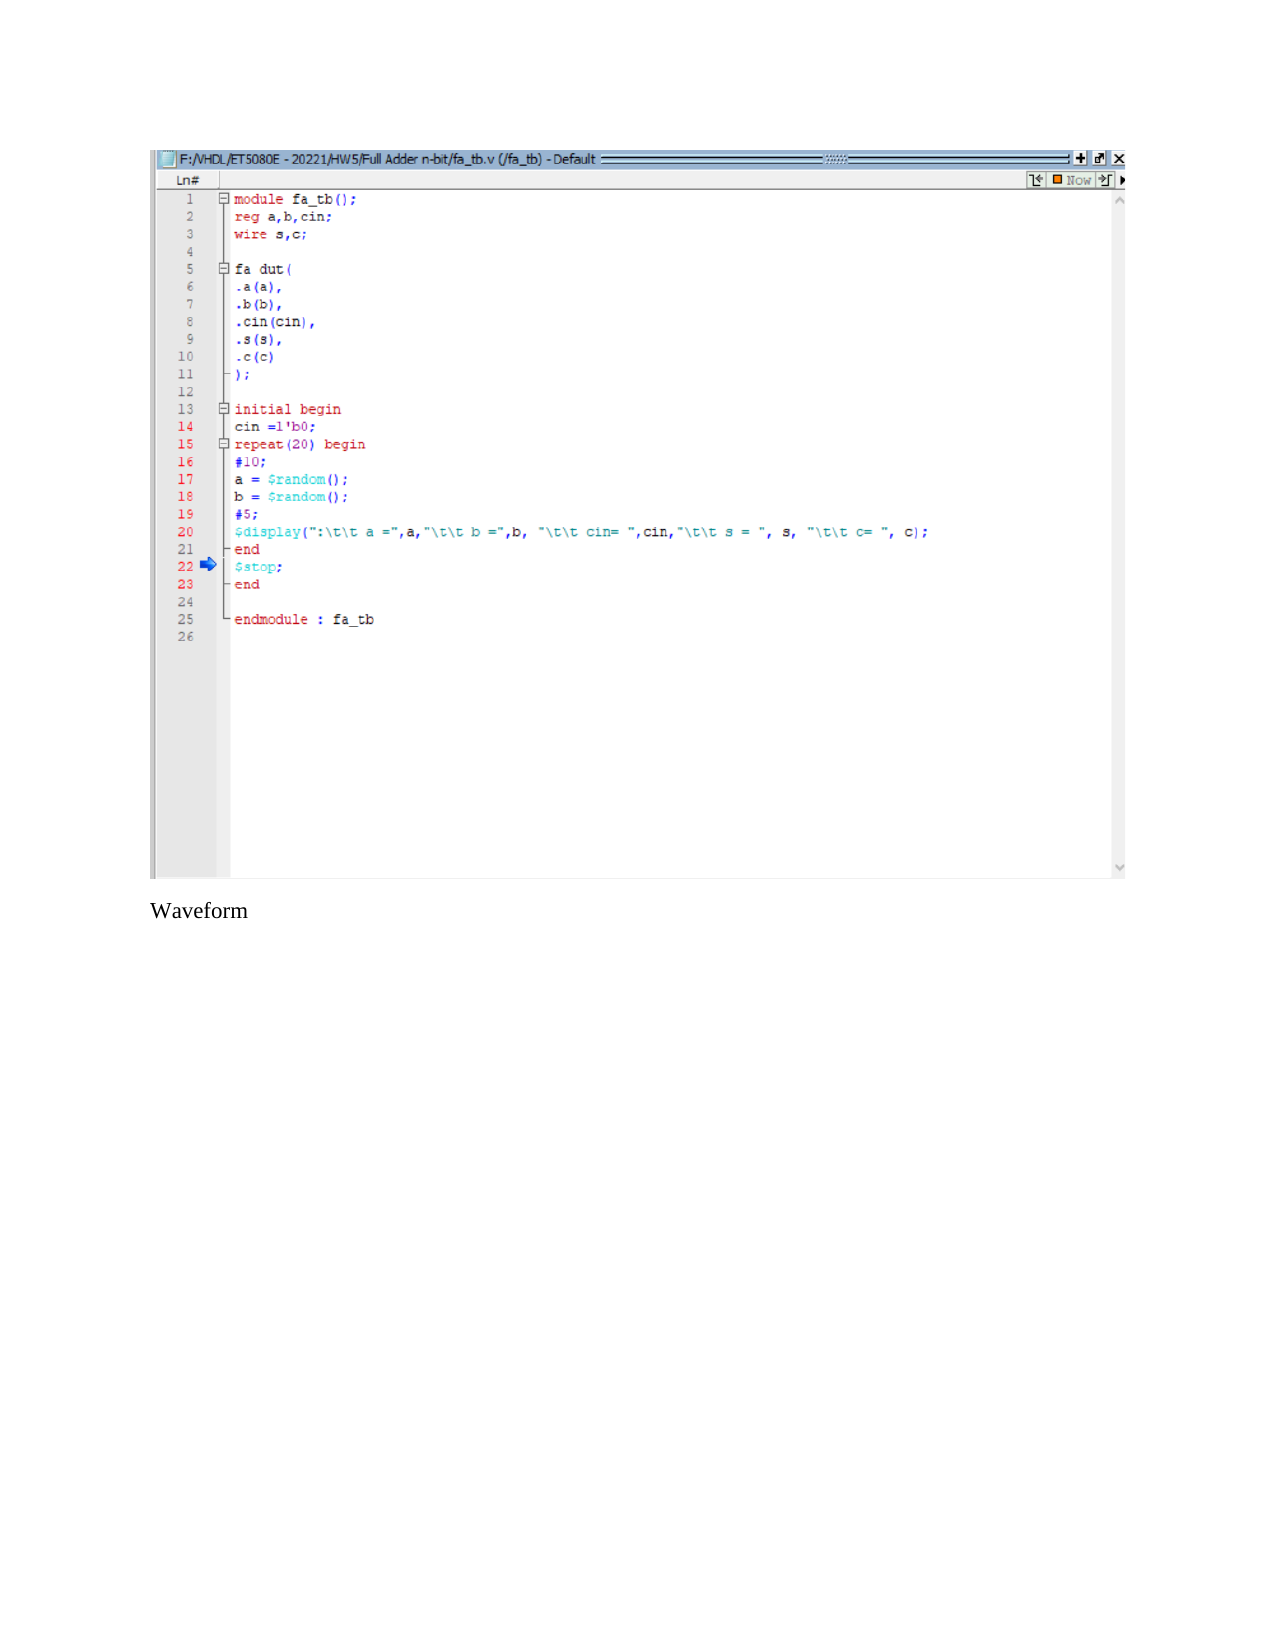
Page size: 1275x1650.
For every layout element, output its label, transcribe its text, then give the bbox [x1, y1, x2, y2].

text Waveform [150, 898, 1125, 924]
picture [150, 150, 1125, 879]
